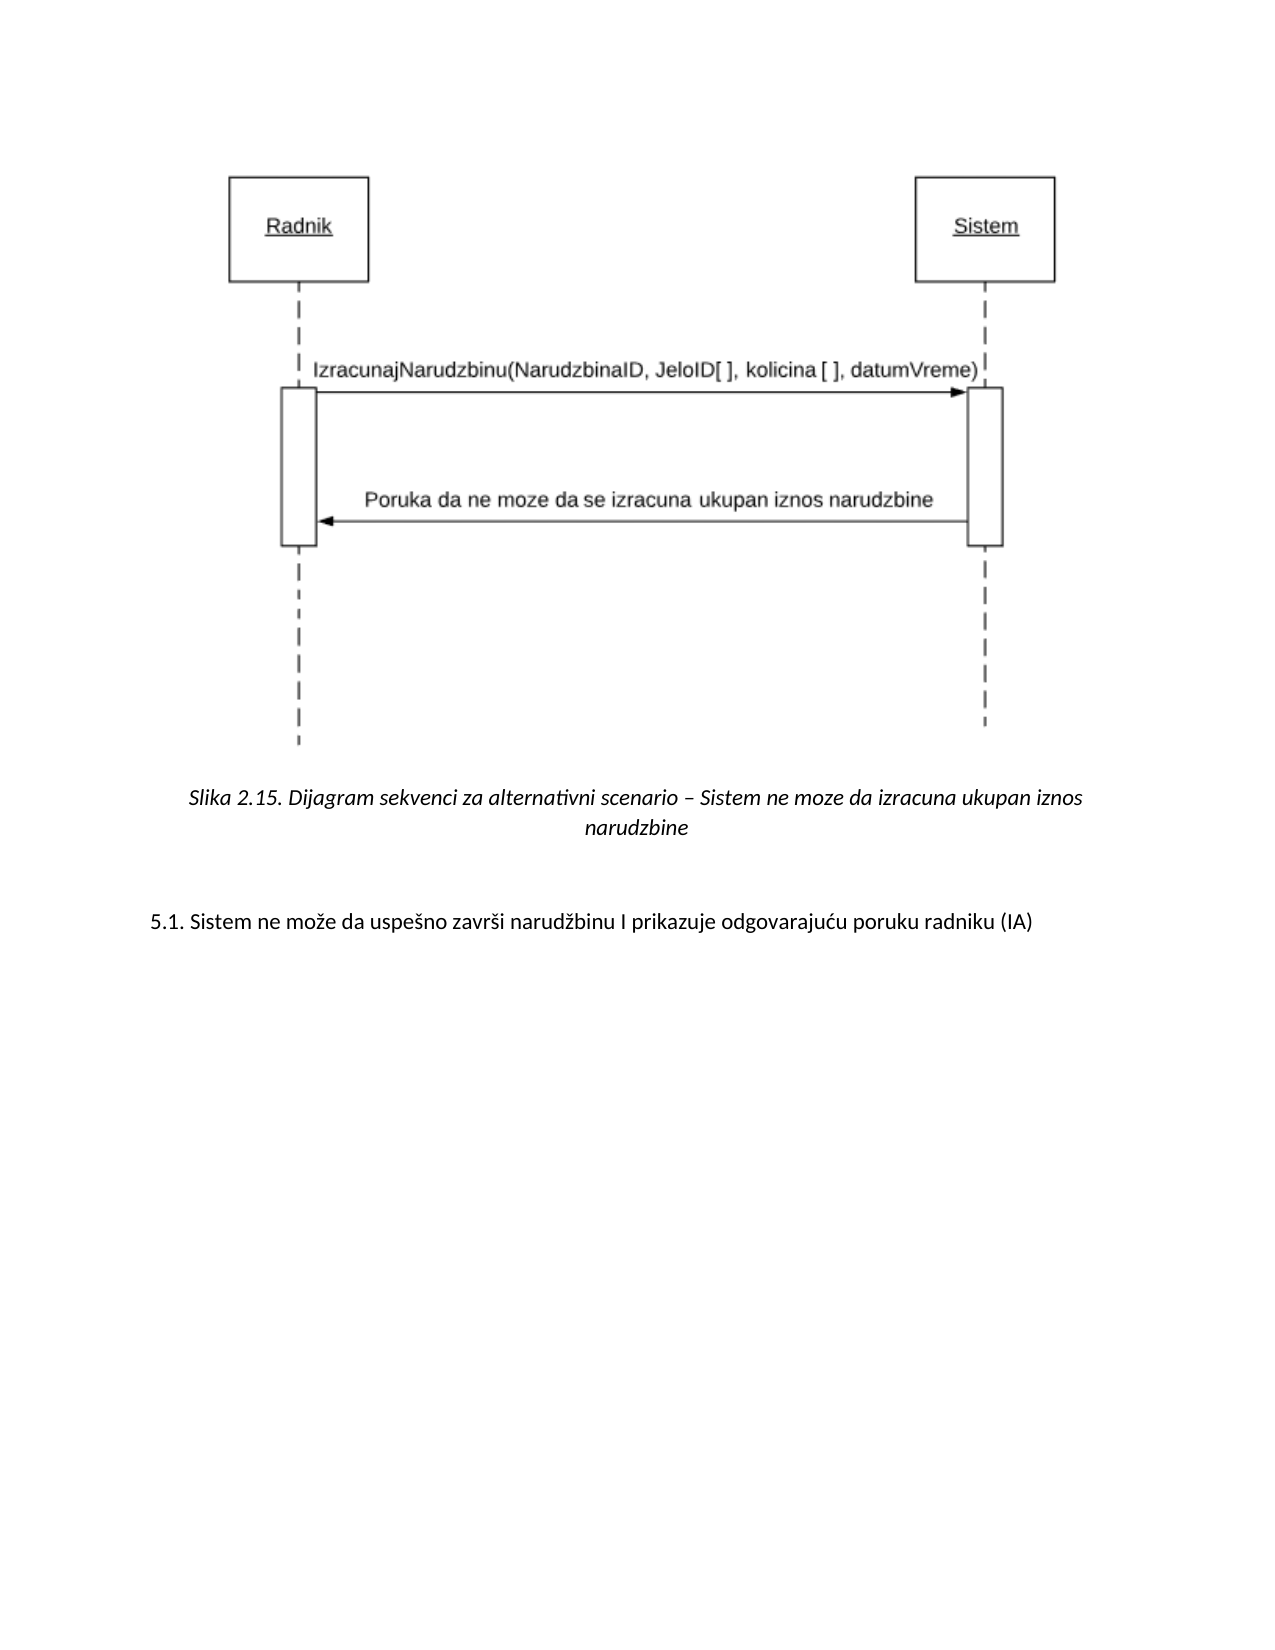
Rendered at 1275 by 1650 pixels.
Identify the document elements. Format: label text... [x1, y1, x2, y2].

text Slika 2.15. Dijagram sekvenci za alternativni scenario – Sistem ne moze da izracuna ukupan iznos narudzbine [150, 783, 1125, 841]
picture [199, 150, 1076, 764]
text 5.1. Sistem ne može da uspešno završi narudžbinu I prikazuje odgovarajuću poruku radniku (IA) [150, 907, 1125, 935]
